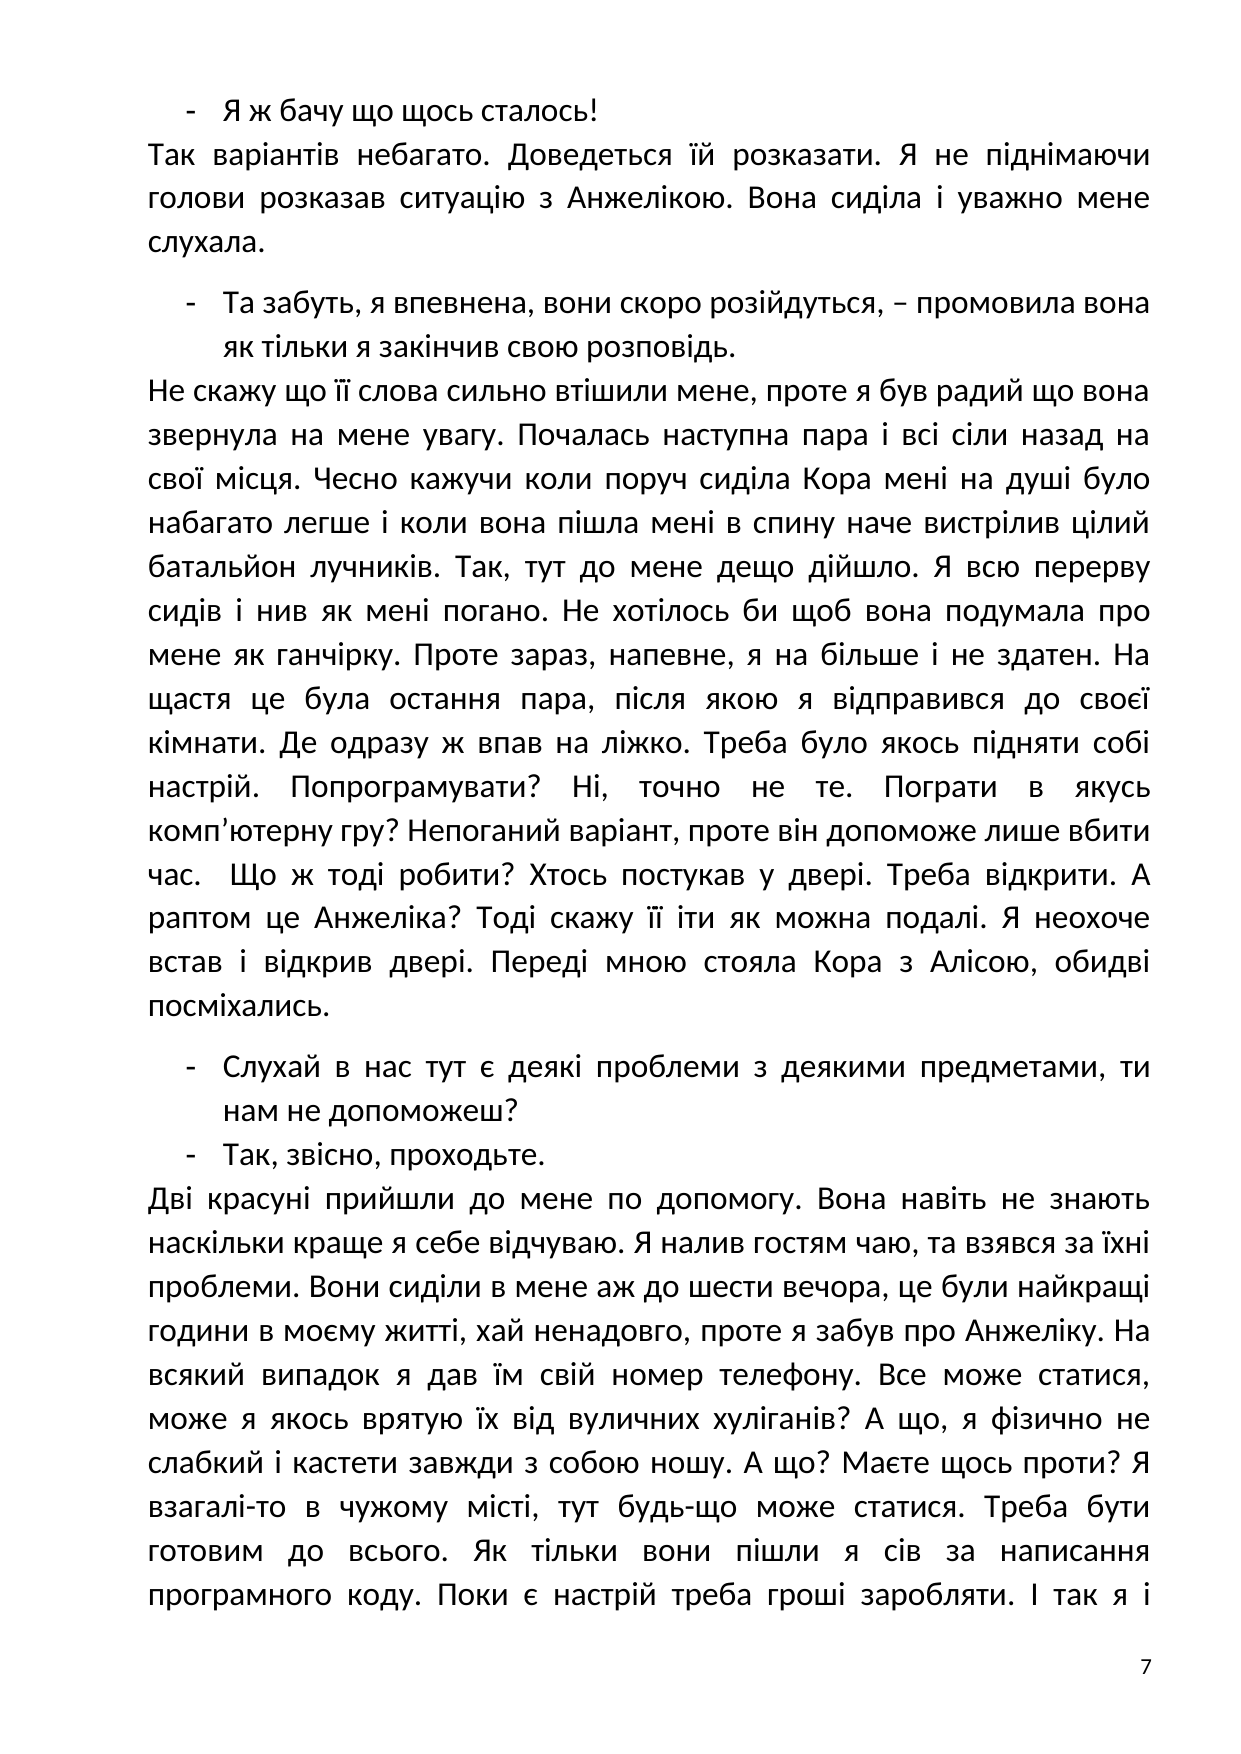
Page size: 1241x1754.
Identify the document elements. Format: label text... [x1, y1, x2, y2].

text Так варіантів небагато. Доведеться їй розказати. Я не піднімаючи голови розказав ситуацію з Анжелікою. Вона сиділа і уважно мене слухала. [148, 132, 1152, 261]
list Слухай в нас тут є деякі проблеми з деякими предметами, ти нам не допоможеш? [185, 1045, 1152, 1130]
list Я ж бачу що щось сталось! [185, 88, 1152, 129]
list Так, звісно, проходьте. [185, 1133, 1152, 1174]
list Та забуть, я впевнена, вони скоро розійдуться, – промовила вона як тільки я закінчив свою розповідь. [185, 281, 1152, 366]
text Не скажу що її слова сильно втішили мене, проте я був радий що вона звернула на мене увагу. Почалась наступна пара і всі сіли назад на свої місця. Чесно кажучи коли поруч сиділа Кора мені на душі було набагато легше і коли вона пішла мені в спину наче вистрілив цілий батальйон лучників. Так, тут до мене дещо дійшло. Я всю перерву сидів і нив як мені погано. Не хотілось би щоб вона подумала про мене як ганчірку. Проте зараз, напевне, я на більше і не здатен. На щастя це була остання пара, після якою я відправився до своєї кімнати. Де одразу ж впав на ліжко. Треба було якось підняти собі настрій. Попрограмувати? Ні, точно не те. Пограти в якусь комп’ютерну гру? Непоганий варіант, проте він допоможе лише вбити час. Що ж тоді робити? Хтось постукав у двері. Треба відкрити. А раптом це Анжеліка? Тоді скажу її іти як можна подалі. Я неохоче встав і відкрив двері. Переді мною стояла Кора з Алісою, обидві посміхались. [148, 369, 1152, 1025]
